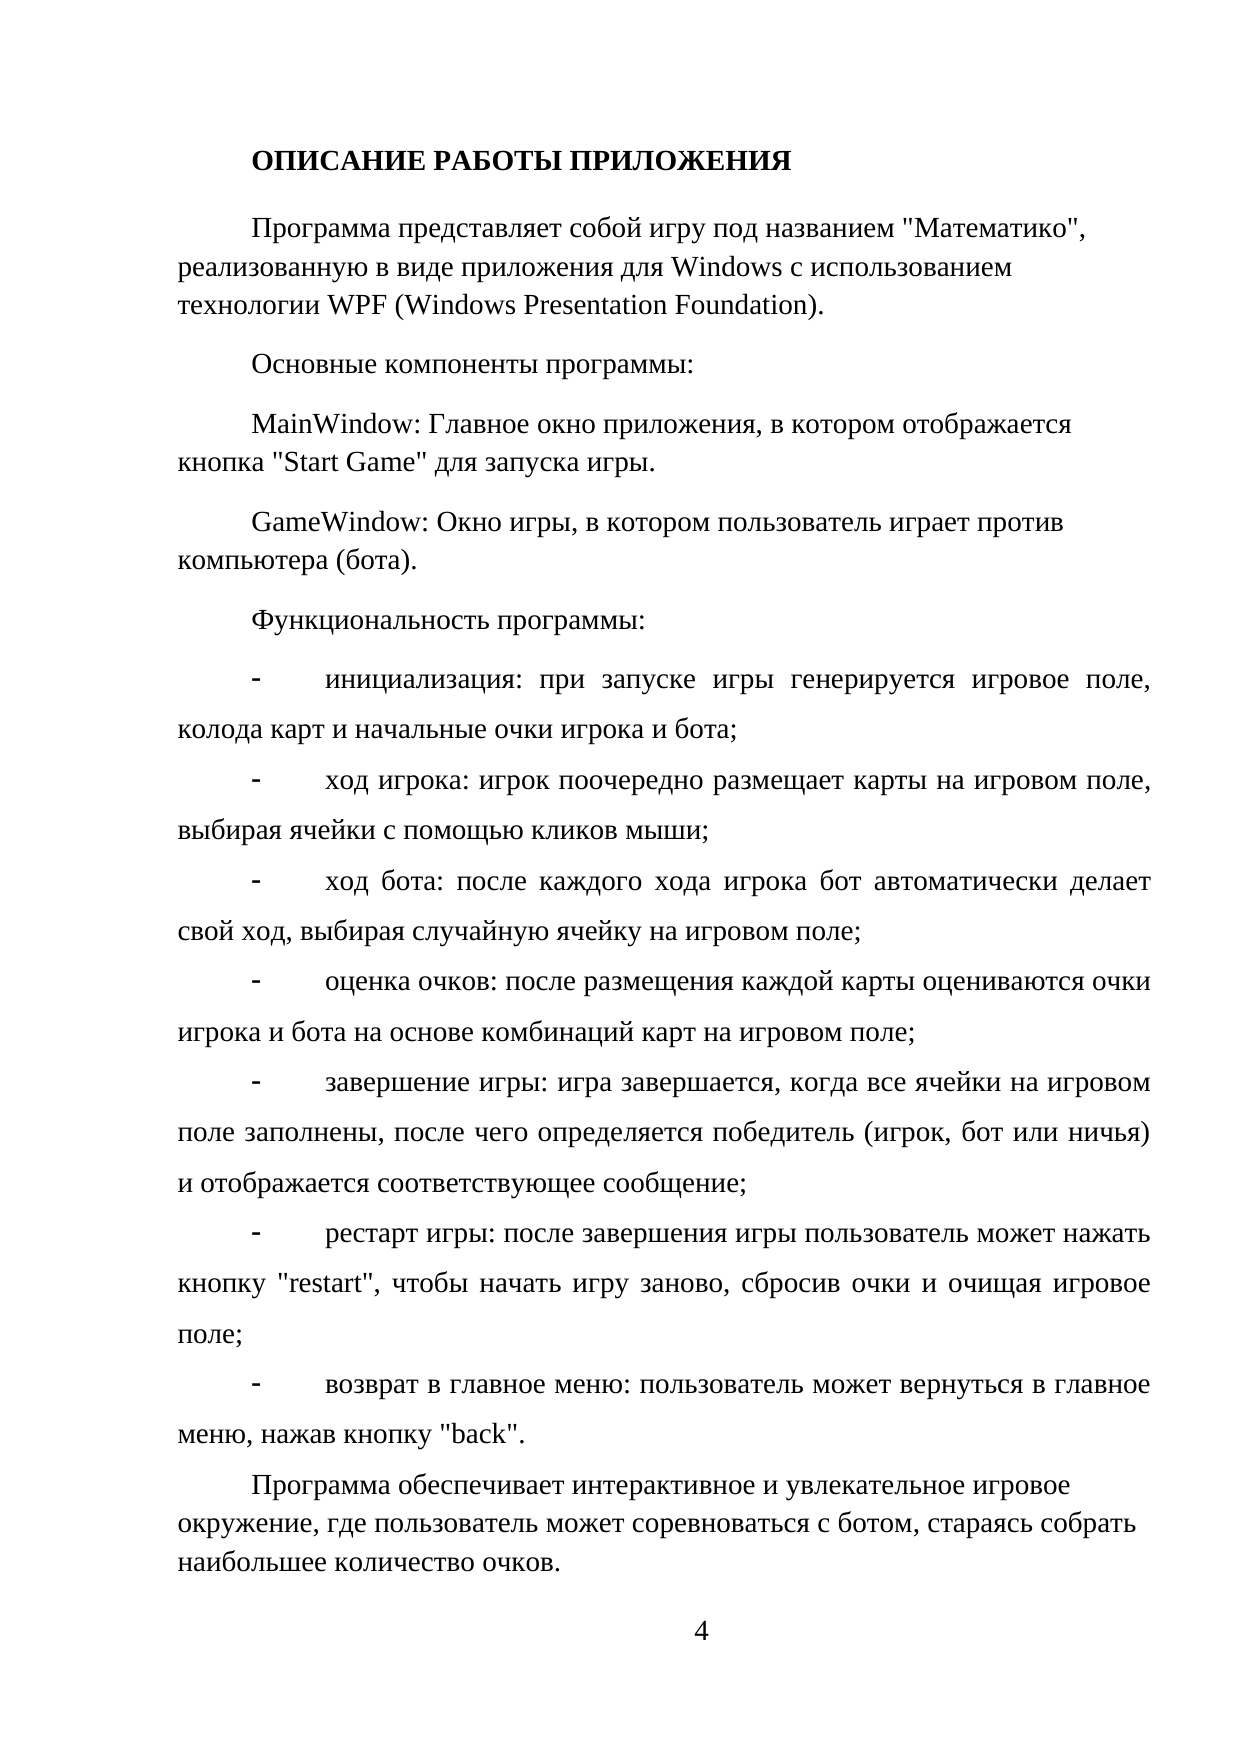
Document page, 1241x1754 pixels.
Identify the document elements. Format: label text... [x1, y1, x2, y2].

text Программа обеспечивает интерактивное и увлекательное игровое окружение, где пользователь может соревноваться с ботом, стараясь собрать наибольшее количество очков. [177, 1467, 1152, 1578]
list рестарт игры: после завершения игры пользователь может нажать кнопку "restart", чтобы начать игру заново, сбросив очки и очищая игровое поле; [177, 1215, 1152, 1349]
text MainWindow: Главное окно приложения, в котором отображается кнопка "Start Game" для запуска игры. [177, 406, 1152, 478]
list оценка очков: после размещения каждой карты оцениваются очки игрока и бота на основе комбинаций карт на игровом поле; [177, 963, 1152, 1047]
list инициализация: при запуске игры генерируется игровое поле, колода карт и начальные очки игрока и бота; [177, 661, 1152, 745]
subtitle ОПИСАНИЕ РАБОТЫ ПРИЛОЖЕНИЯ [177, 143, 1152, 177]
list возврат в главное меню: пользователь может вернуться в главное меню, нажав кнопку "back". [177, 1366, 1152, 1450]
list ход игрока: игрок поочередно размещает карты на игровом поле, выбирая ячейки с помощью кликов мыши; [177, 762, 1152, 846]
text Функциональность программы: [177, 602, 1152, 635]
list завершение игры: игра завершается, когда все ячейки на игровом поле заполнены, после чего определяется победитель (игрок, бот или ничья) и отображается соответствующее сообщение; [177, 1064, 1152, 1198]
text Основные компоненты программы: [177, 347, 1152, 380]
text Программа представляет собой игру под названием "Математико", реализованную в виде приложения для Windows с использованием технологии WPF (Windows Presentation Foundation). [177, 210, 1152, 321]
text GameWindow: Окно игры, в котором пользователь играет против компьютера (бота). [177, 504, 1152, 576]
list ход бота: после каждого хода игрока бот автоматически делает свой ход, выбирая случайную ячейку на игровом поле; [177, 863, 1152, 947]
